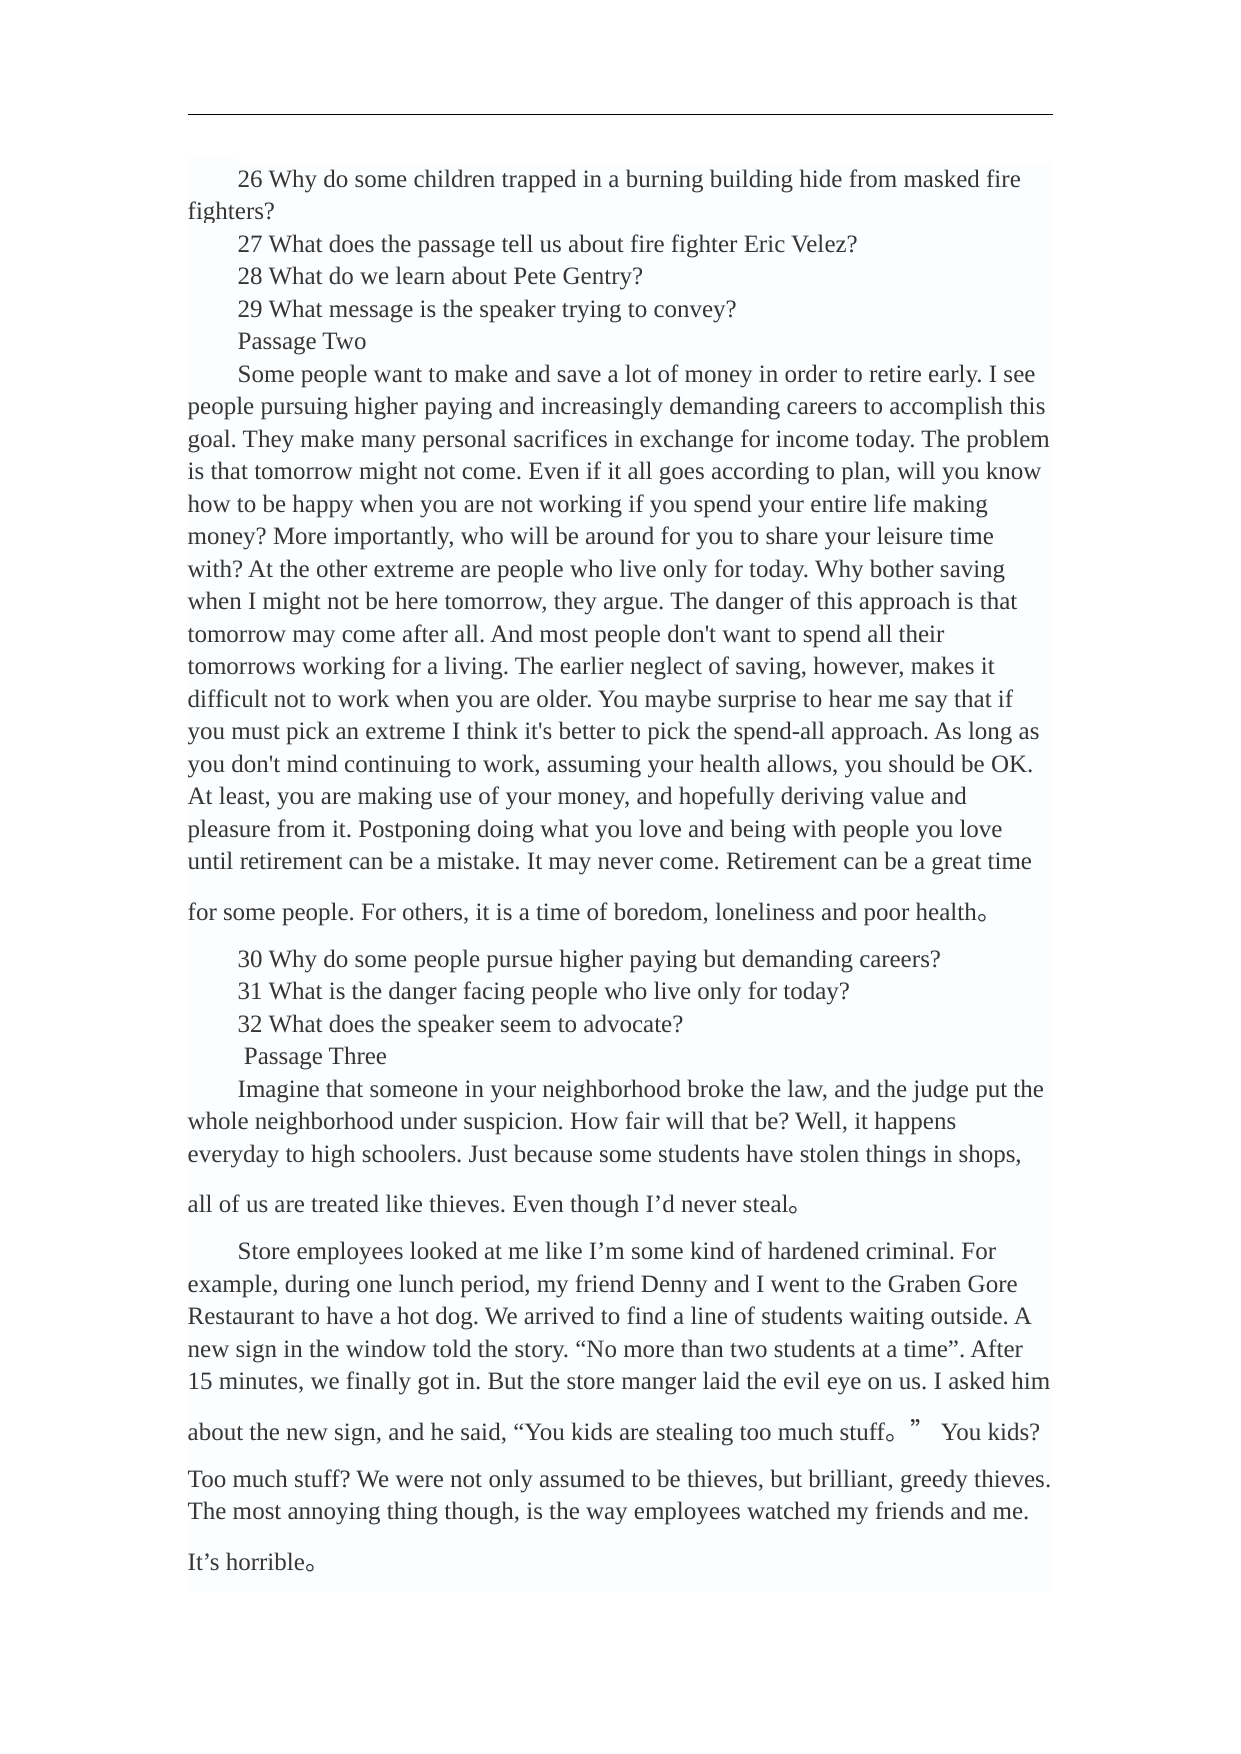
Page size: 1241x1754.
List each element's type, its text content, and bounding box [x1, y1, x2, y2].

text Passage Three [187, 1039, 1053, 1072]
text 32 What does the speaker seem to advocate? [237, 1007, 1053, 1039]
text Some people want to make and save a lot of money in order to retire early. I see people pursuing higher paying and increasingly demanding careers to accomplish this goal. They make many personal sacrifices in exchange for income today. The problem is that tomorrow might not come. Even if it all goes according to plan, will you know how to be happy when you are not working if you spend your entire life making money? More importantly, who will be around for you to share your leisure time with? At the other extreme are people who live only for today. Why bother saving when I might not be here tomorrow, they argue. The danger of this approach is that tomorrow may come after all. And most people don't want to spend all their tomorrows working for a living. The earlier neglect of saving, however, makes it difficult not to work when you are older. You maybe surprise to hear me say that if you must pick an extreme I think it's better to pick the spend-all approach. As long as you don't mind continuing to work, assuming your health allows, you should be OK. At least, you are making use of your money, and hopefully deriving value and pleasure from it. Postponing doing what you love and being with people you love until retirement can be a mistake. It may never come. Retirement can be a great time for some people. For others, it is a time of boredom, loneliness and poor health。 [187, 357, 1053, 942]
text 31 What is the danger facing people who live only for today? [237, 974, 1053, 1007]
text Store employees looked at me like I’m some kind of hardened criminal. For example, during one lunch period, my friend Denny and I went to the Graben Gore Restaurant to have a hot dog. We arrived to find a line of students waiting outside. A new sign in the window told the story. “No more than two students at a time”. After 15 minutes, we finally got in. But the store manger laid the evil eye on us. I asked him about the new sign, and he said, “You kids are stealing too much stuff。” You kids? Too much stuff? We were not only assumed to be thieves, but brilliant, greedy thieves. The most annoying thing though, is the way employees watched my friends and me. It’s horrible。 [187, 1234, 1053, 1592]
text Imagine that someone in your neighborhood broke the law, and the judge put the whole neighborhood under suspicion. How fair will that be? Well, it happens everyday to high schoolers. Just because some students have stolen things in shops, all of us are treated like thieves. Even though I’d never steal。 [187, 1072, 1053, 1234]
text 28 What do we learn about Pete Gentry? [237, 259, 1053, 292]
text 26 Why do some children trapped in a burning building hide from masked fire fighters? [187, 162, 1053, 227]
text Passage Two [237, 324, 1053, 357]
text 30 Why do some people pursue higher paying but demanding careers? [237, 942, 1053, 974]
text 29 What message is the speaker trying to convey? [237, 292, 1053, 324]
text 27 What does the passage tell us about fire fighter Eric Velez? [237, 227, 1053, 259]
